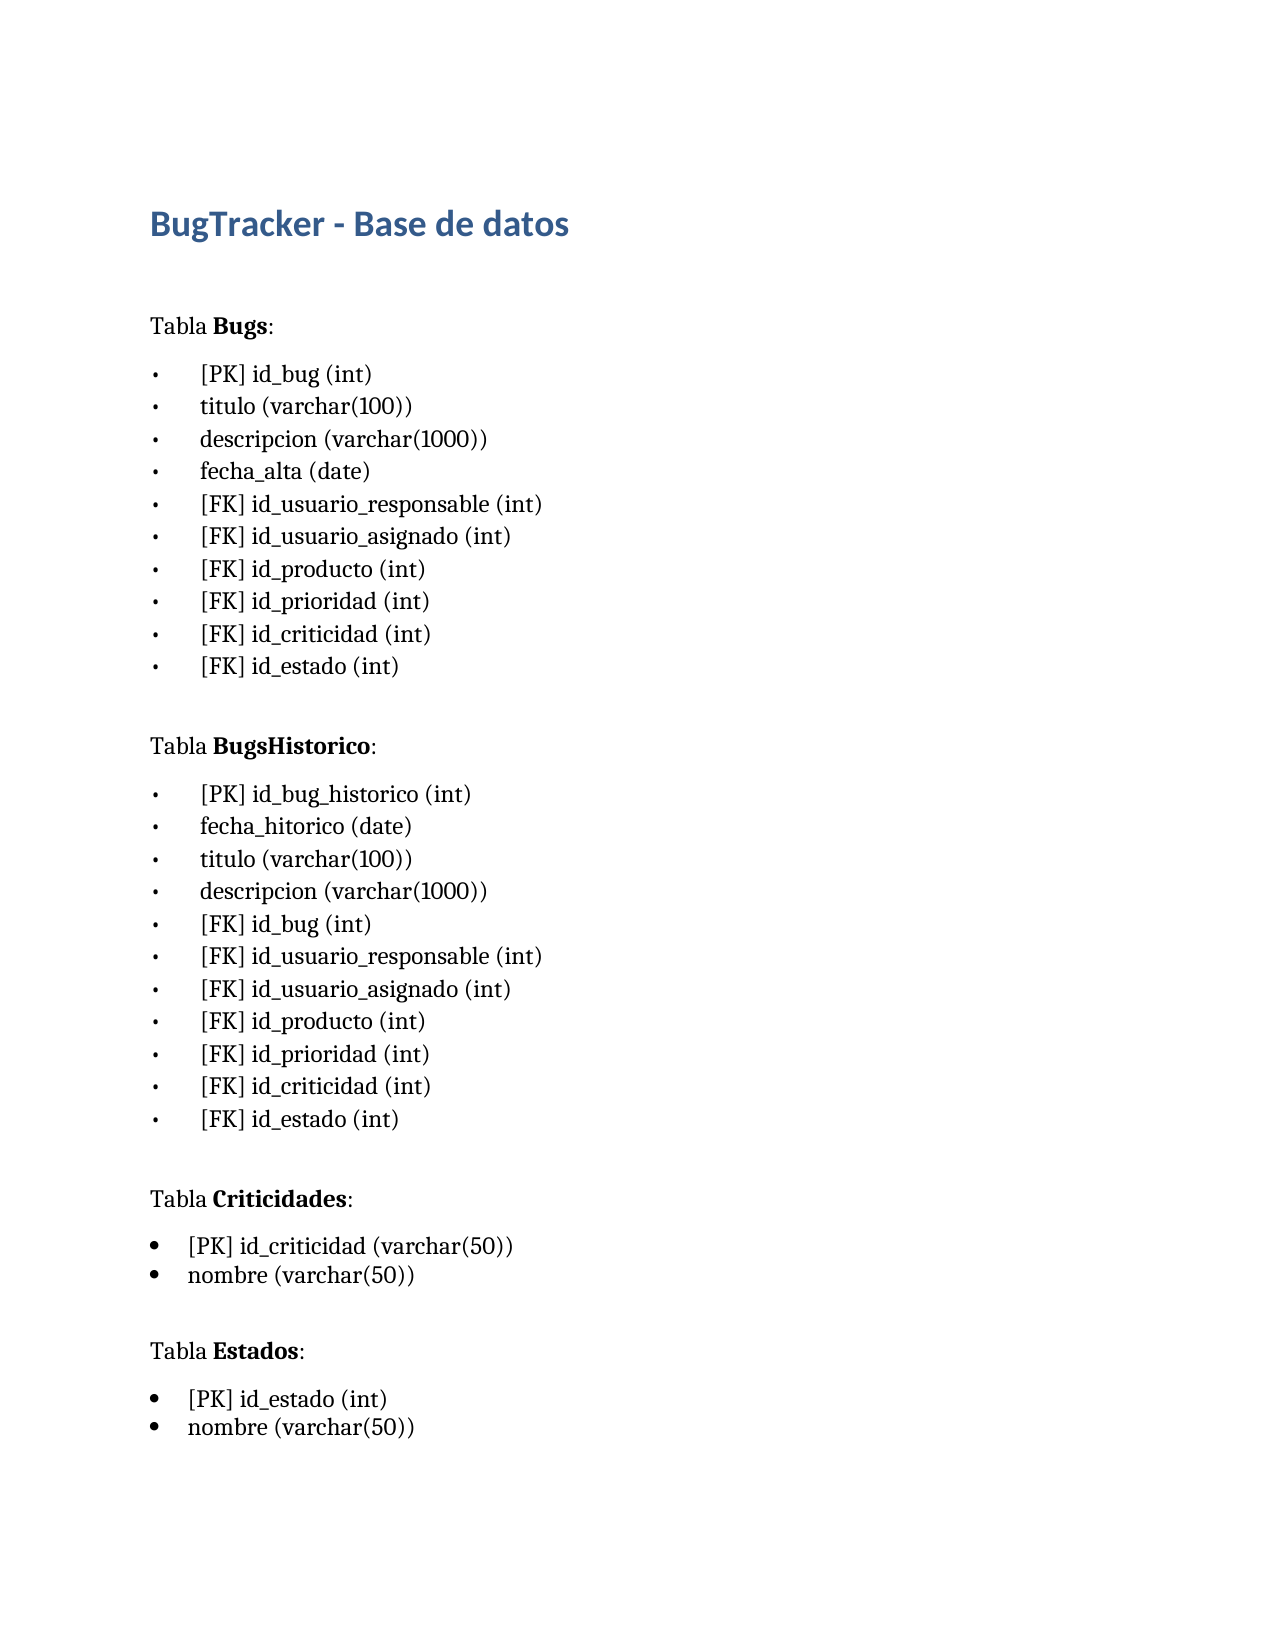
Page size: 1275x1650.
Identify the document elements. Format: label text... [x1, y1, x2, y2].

list [PK] id_estado (int) [150, 1384, 1125, 1413]
list descripcion (varchar(1000)) [150, 877, 1125, 906]
list [FK] id_producto (int) [150, 1007, 1125, 1036]
list [PK] id_bug (int) [150, 359, 1125, 388]
list descripcion (varchar(1000)) [150, 424, 1125, 453]
text Tabla Bugs: [150, 312, 1125, 341]
text Tabla BugsHistorico: [150, 732, 1125, 761]
list fecha_alta (date) [150, 457, 1125, 486]
list [FK] id_usuario_responsable (int) [150, 942, 1125, 971]
list [FK] id_usuario_asignado (int) [150, 522, 1125, 551]
list [FK] id_criticidad (int) [150, 619, 1125, 648]
list titulo (varchar(100)) [150, 844, 1125, 873]
list nombre (varchar(50)) [150, 1413, 1125, 1442]
list [FK] id_bug (int) [150, 909, 1125, 938]
list [PK] id_criticidad (varchar(50)) [150, 1232, 1125, 1261]
list [FK] id_usuario_asignado (int) [150, 974, 1125, 1003]
list [FK] id_criticidad (int) [150, 1072, 1125, 1101]
list [FK] id_producto (int) [150, 554, 1125, 583]
list [FK] id_estado (int) [150, 1104, 1125, 1133]
subtitle BugTracker - Base de datos [150, 200, 1125, 246]
list [FK] id_estado (int) [150, 652, 1125, 681]
list [FK] id_prioridad (int) [150, 587, 1125, 616]
list [FK] id_usuario_responsable (int) [150, 489, 1125, 518]
list [FK] id_prioridad (int) [150, 1039, 1125, 1068]
text Tabla Criticidades: [150, 1184, 1125, 1213]
list [PK] id_bug_historico (int) [150, 779, 1125, 808]
list nombre (varchar(50)) [150, 1261, 1125, 1289]
list titulo (varchar(100)) [150, 392, 1125, 421]
list fecha_hitorico (date) [150, 812, 1125, 841]
text Tabla Estados: [150, 1337, 1125, 1366]
